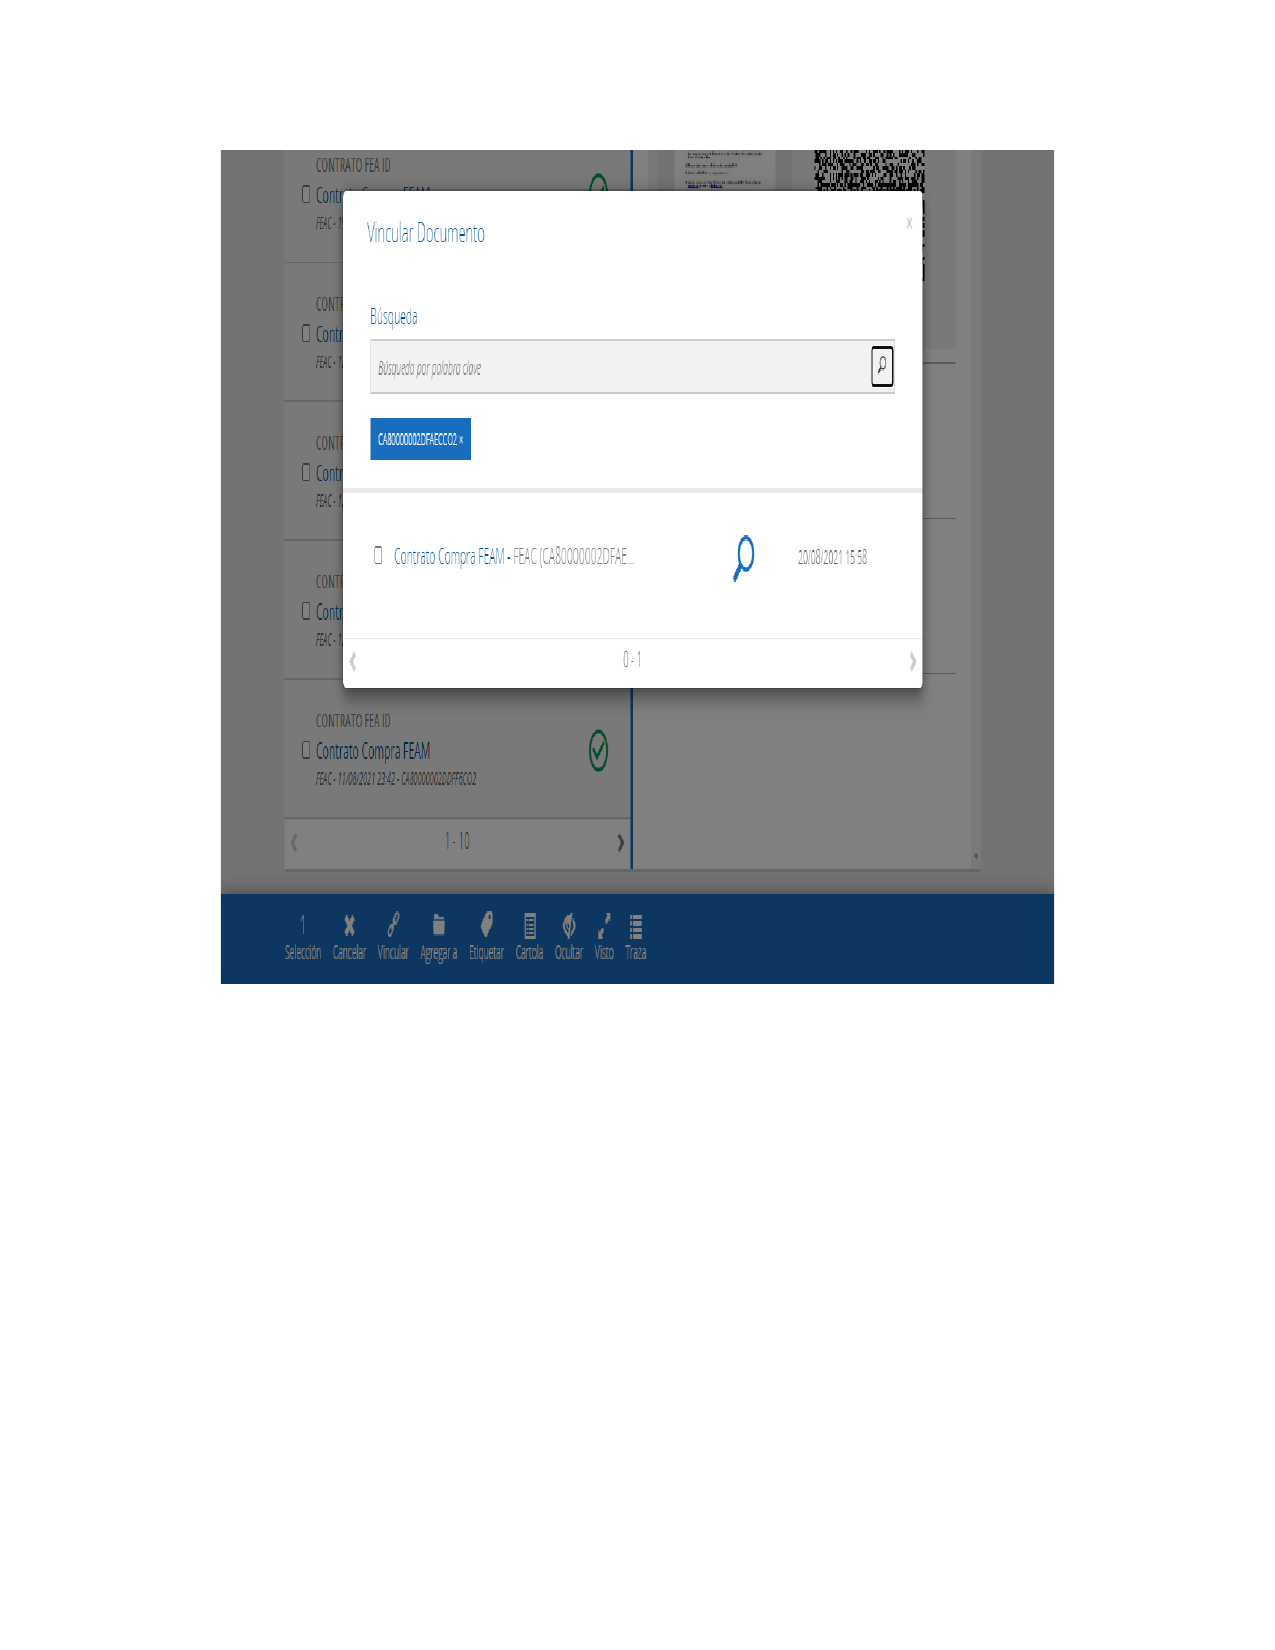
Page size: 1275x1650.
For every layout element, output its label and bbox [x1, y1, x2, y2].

picture [220, 184, 1055, 1018]
